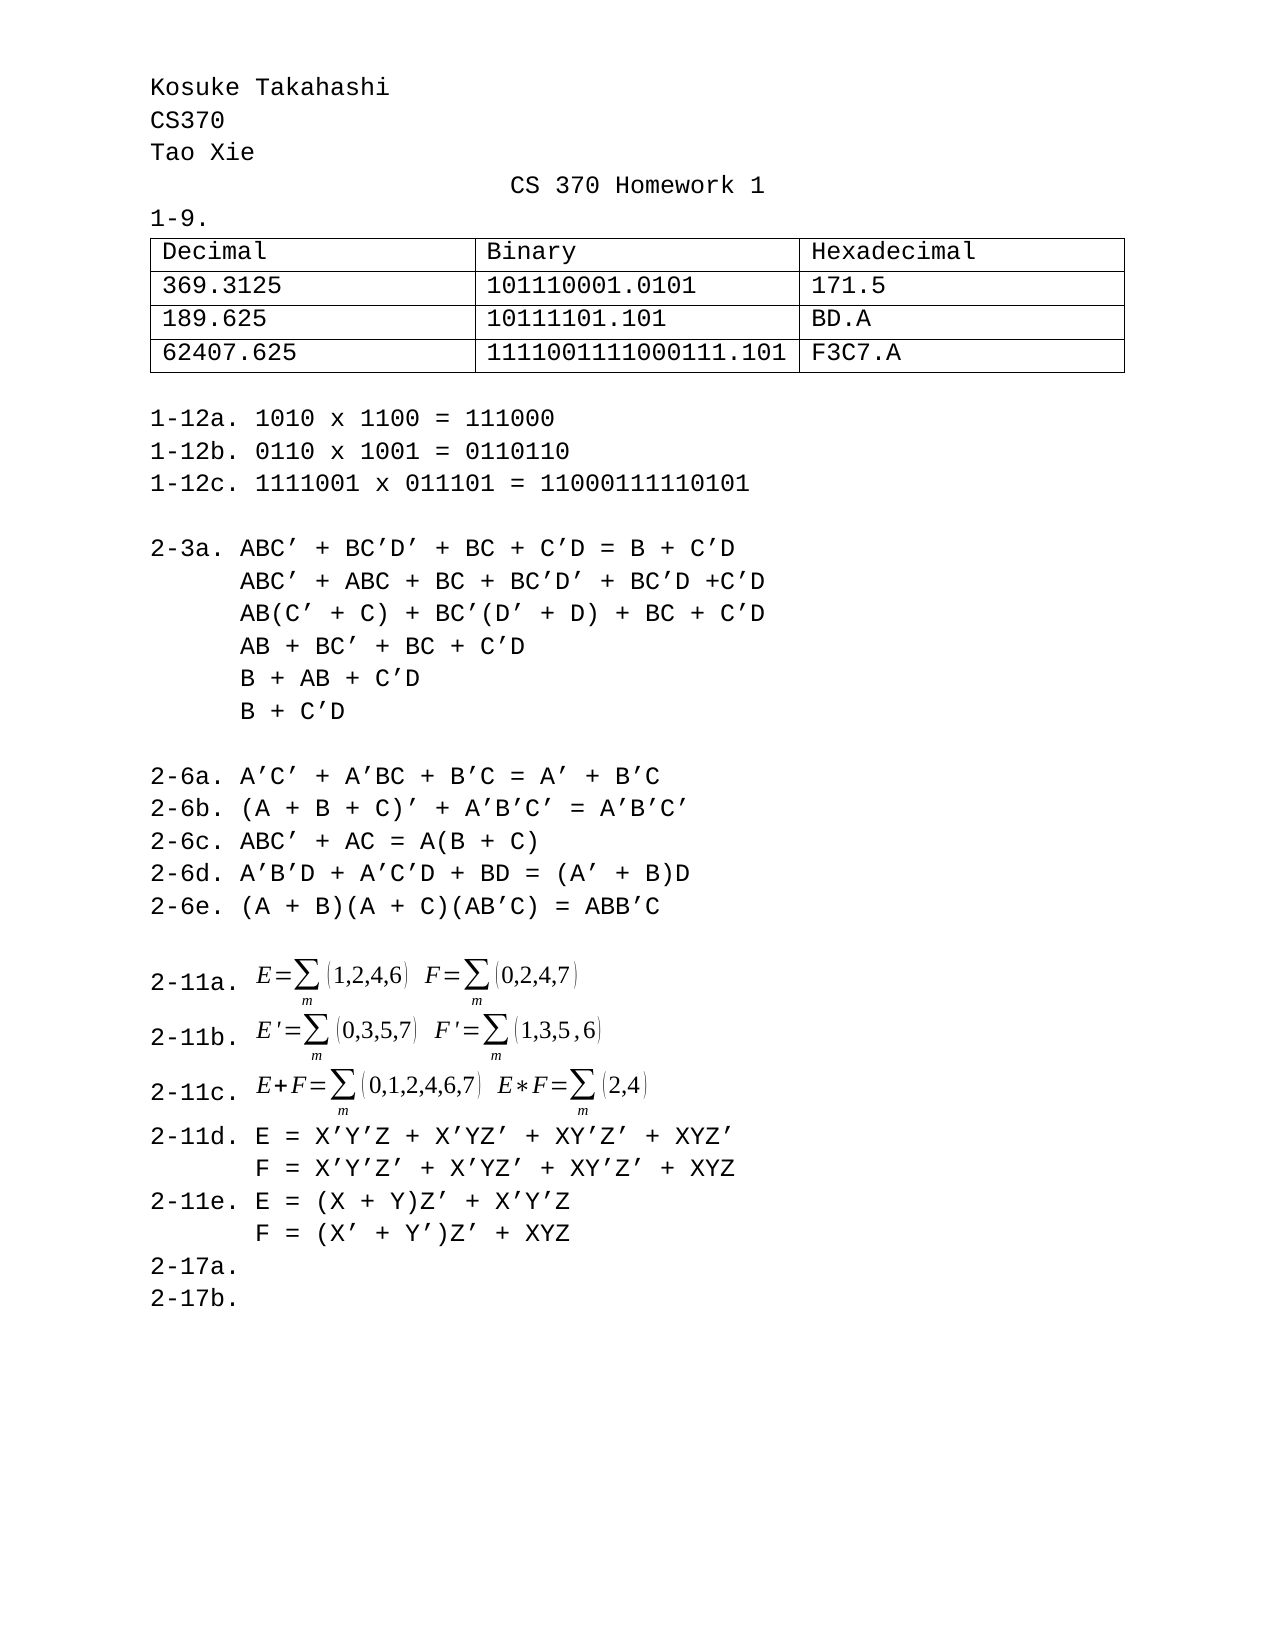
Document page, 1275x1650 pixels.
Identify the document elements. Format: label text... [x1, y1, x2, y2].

table_header Binary [476, 239, 799, 271]
text CS 370 Homework 1 [150, 173, 1125, 201]
text 2-6b. (A + B + C)’ + A’B’C’ = A’B’C’ [150, 796, 1125, 824]
text 2-17a. [150, 1253, 1125, 1282]
table_cell 10111101.101 [476, 306, 799, 338]
table_cell 369.3125 [151, 272, 475, 305]
table_cell 1111001111000111.101 [476, 340, 799, 372]
text 2-11e. E = (X + Y)Z’ + X’Y’Z [150, 1188, 1125, 1217]
table_cell 62407.625 [151, 340, 475, 372]
text 1-9. [150, 205, 1125, 233]
text 2-11a. [150, 958, 1125, 1009]
text B + C’D [150, 698, 1125, 727]
table_cell 101110001.0101 [476, 272, 799, 305]
text ABC’ + ABC + BC + BC’D’ + BC’D +C’D [150, 568, 1125, 597]
text 1-12a. 1010 x 1100 = 111000 [150, 406, 1125, 434]
text F = X’Y’Z’ + X’YZ’ + XY’Z’ + XYZ [150, 1156, 1125, 1184]
text F = (X’ + Y’)Z’ + XYZ [150, 1221, 1125, 1249]
table_cell 171.5 [800, 272, 1124, 305]
text 2-17b. [150, 1286, 1125, 1314]
text 2-6d. A’B’D + A’C’D + BD = (A’ + B)D [150, 861, 1125, 889]
table_cell 189.625 [151, 306, 475, 338]
text 2-3a. ABC’ + BC’D’ + BC + C’D = B + C’D [150, 536, 1125, 564]
table_cell BD.A [800, 306, 1124, 338]
text AB + BC’ + BC + C’D [150, 633, 1125, 662]
text 2-11d. E = X’Y’Z + X’YZ’ + XY’Z’ + XYZ’ [150, 1123, 1125, 1152]
table_header Decimal [151, 239, 475, 271]
text 1-12c. 1111001 x 011101 = 11000111110101 [150, 471, 1125, 499]
text 2-6e. (A + B)(A + C)(AB’C) = ABB’C [150, 893, 1125, 922]
text 1-12b. 0110 x 1001 = 0110110 [150, 438, 1125, 467]
table_header Hexadecimal [800, 239, 1124, 271]
text 2-11b. [150, 1013, 1125, 1064]
text B + AB + C’D [150, 666, 1125, 694]
text AB(C’ + C) + BC’(D’ + D) + BC + C’D [150, 601, 1125, 629]
text 2-11c. [150, 1068, 1125, 1119]
table_cell F3C7.A [800, 340, 1124, 372]
text 2-6a. A’C’ + A’BC + B’C = A’ + B’C [150, 763, 1125, 792]
text 2-6c. ABC’ + AC = A(B + C) [150, 828, 1125, 857]
